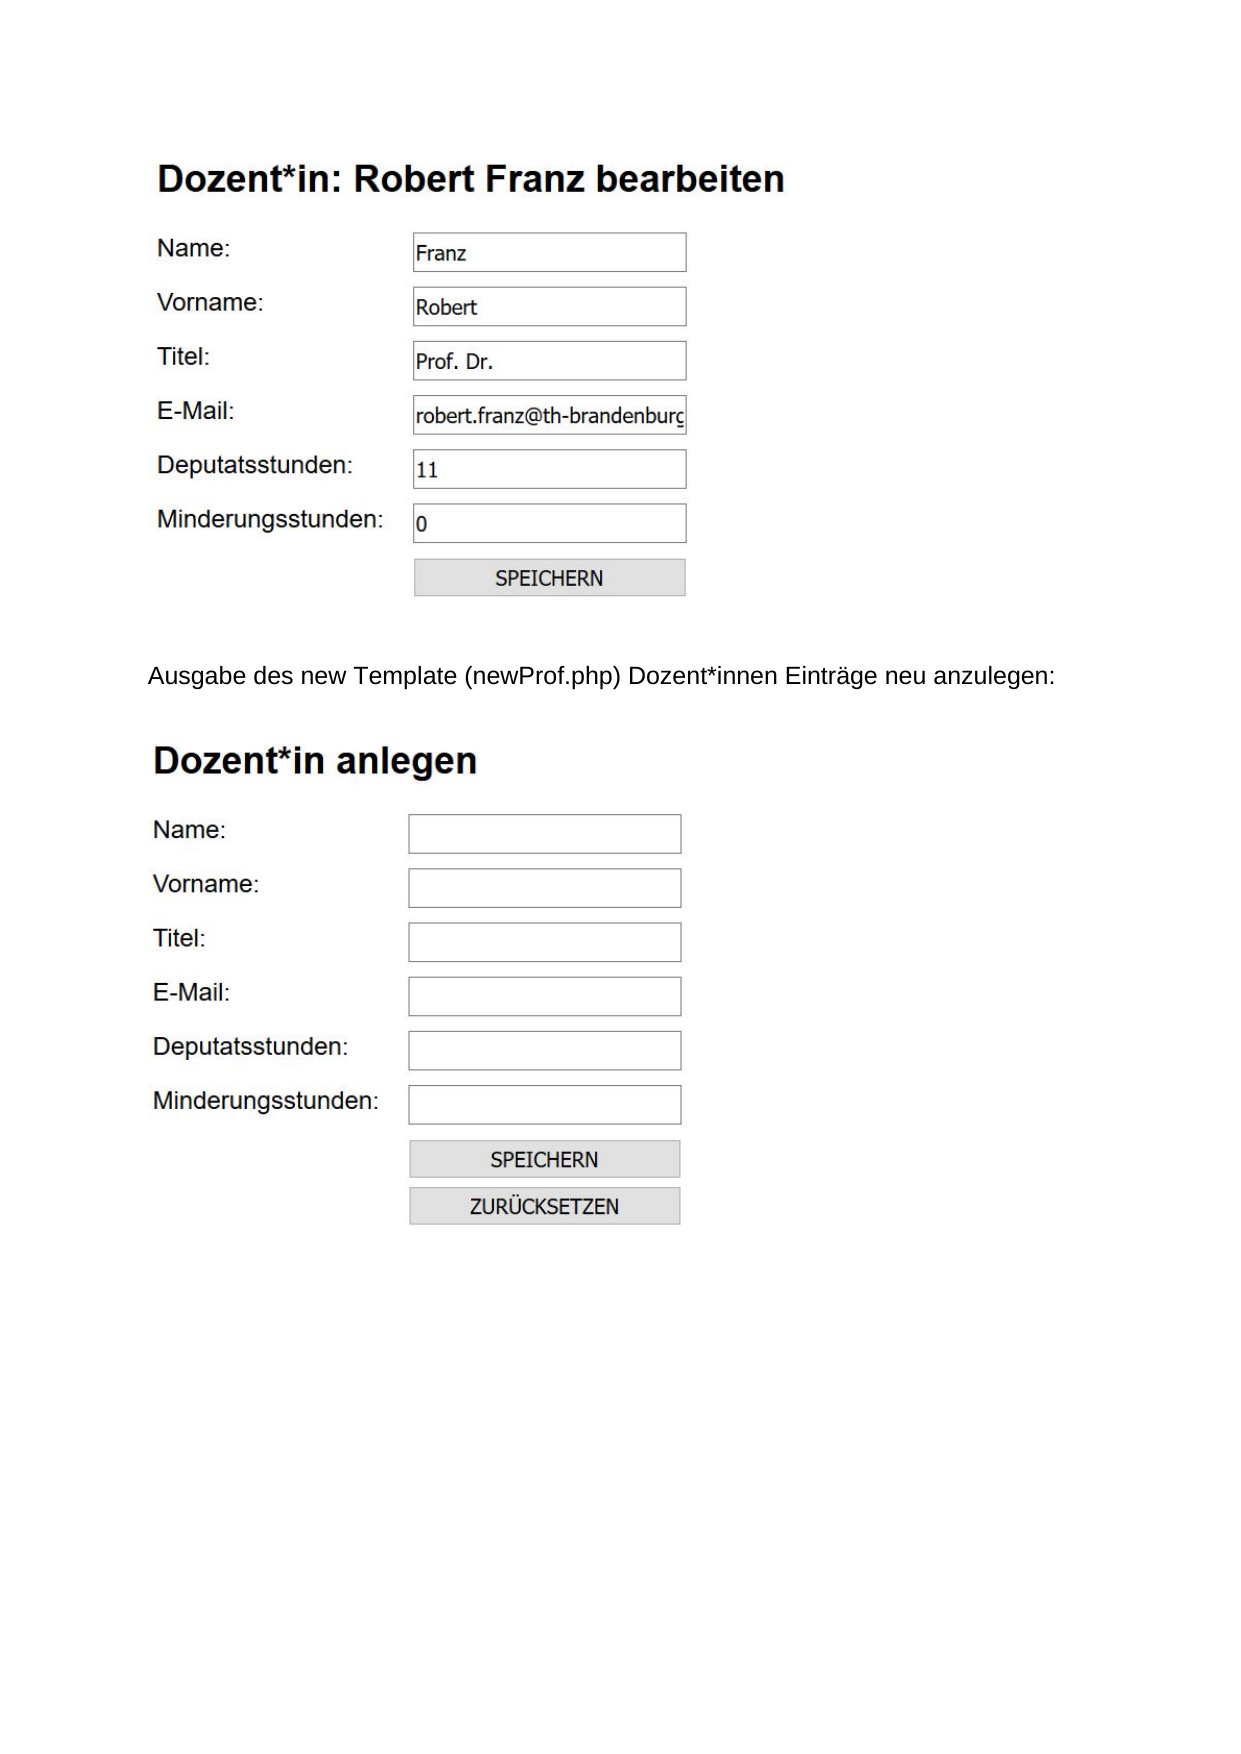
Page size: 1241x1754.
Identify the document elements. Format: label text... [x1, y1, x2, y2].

picture [147, 147, 789, 615]
text Ausgabe des new Template (newProf.php) Dozent*innen Einträge neu anzulegen: [148, 661, 1093, 689]
picture [147, 735, 693, 1234]
